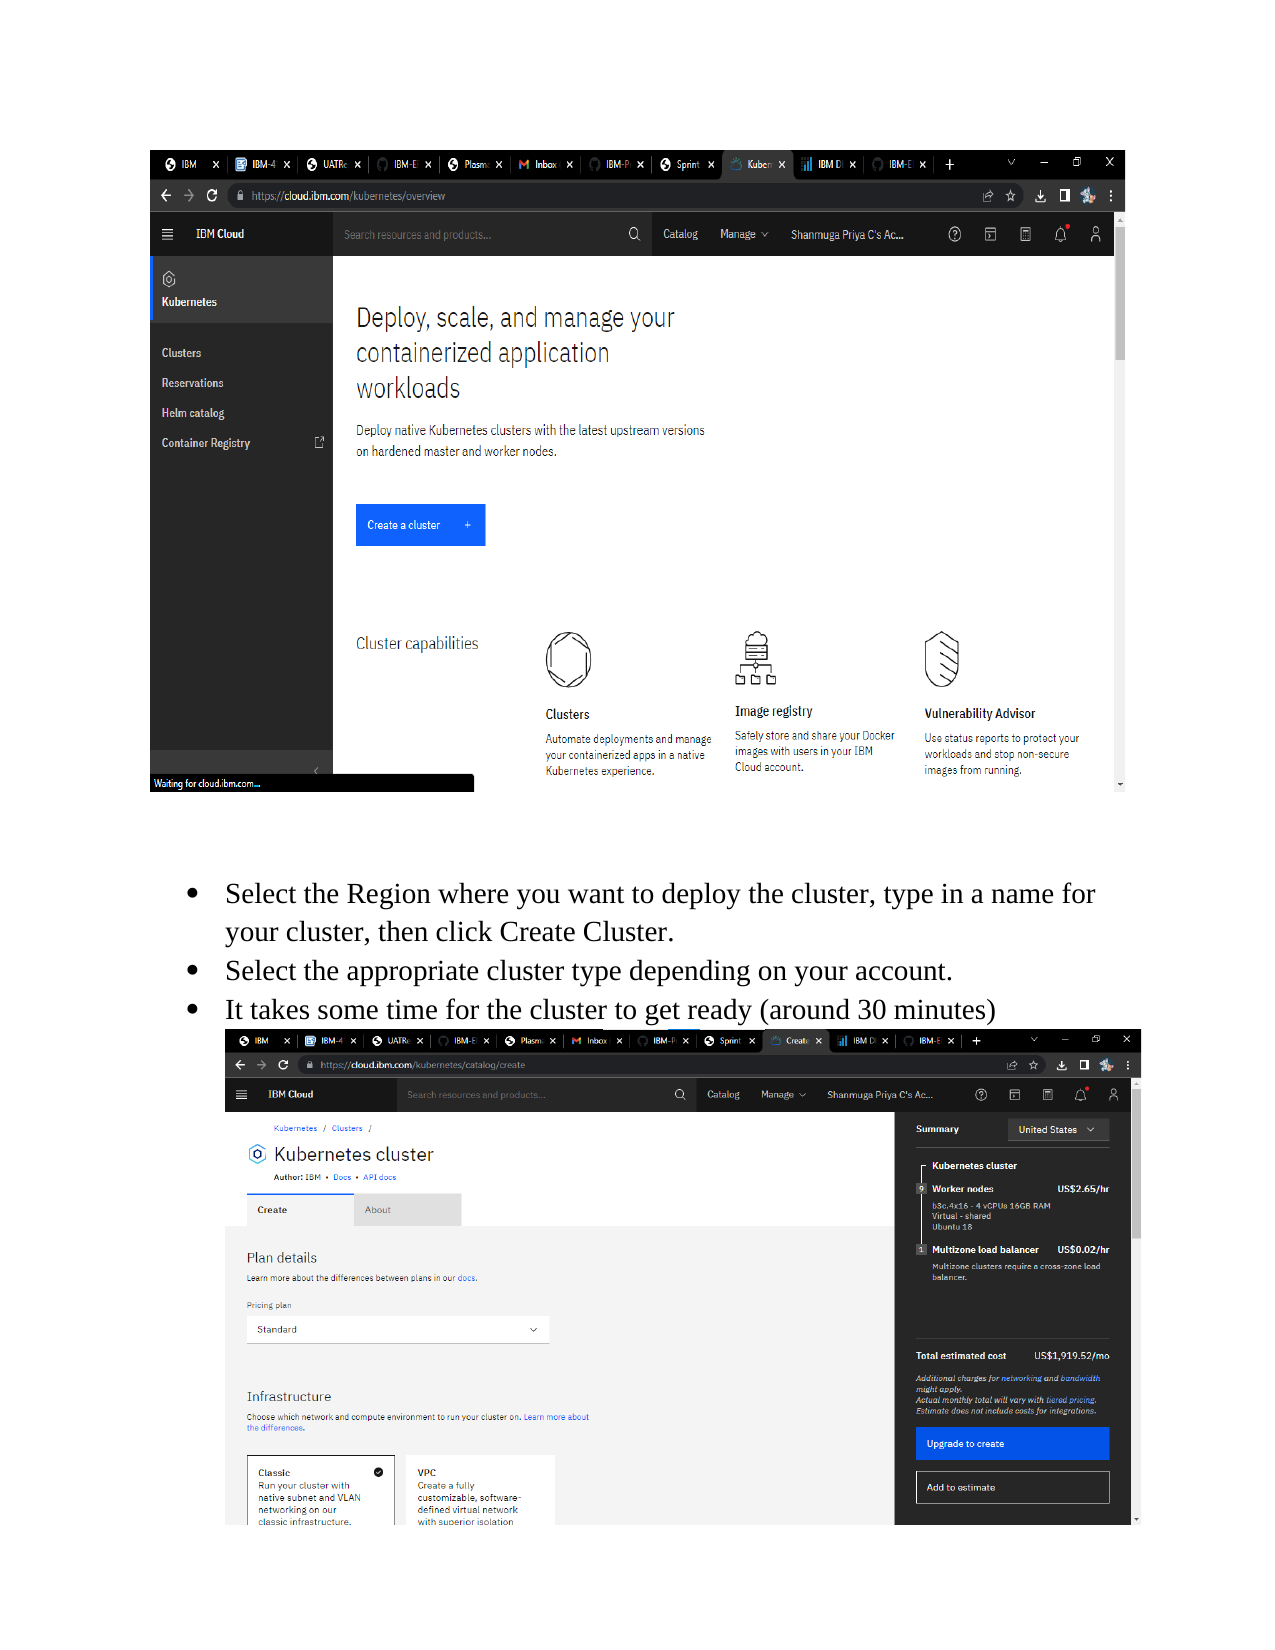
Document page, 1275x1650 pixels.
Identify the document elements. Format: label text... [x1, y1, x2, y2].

list Select the Region where you want to deploy the cluster, type in a name for your cluster, then click Create Cluster. [187, 876, 1125, 948]
list Select the appropriate cluster type depending on your account. [187, 953, 1125, 987]
picture [150, 150, 1125, 792]
picture [225, 1029, 1142, 1525]
